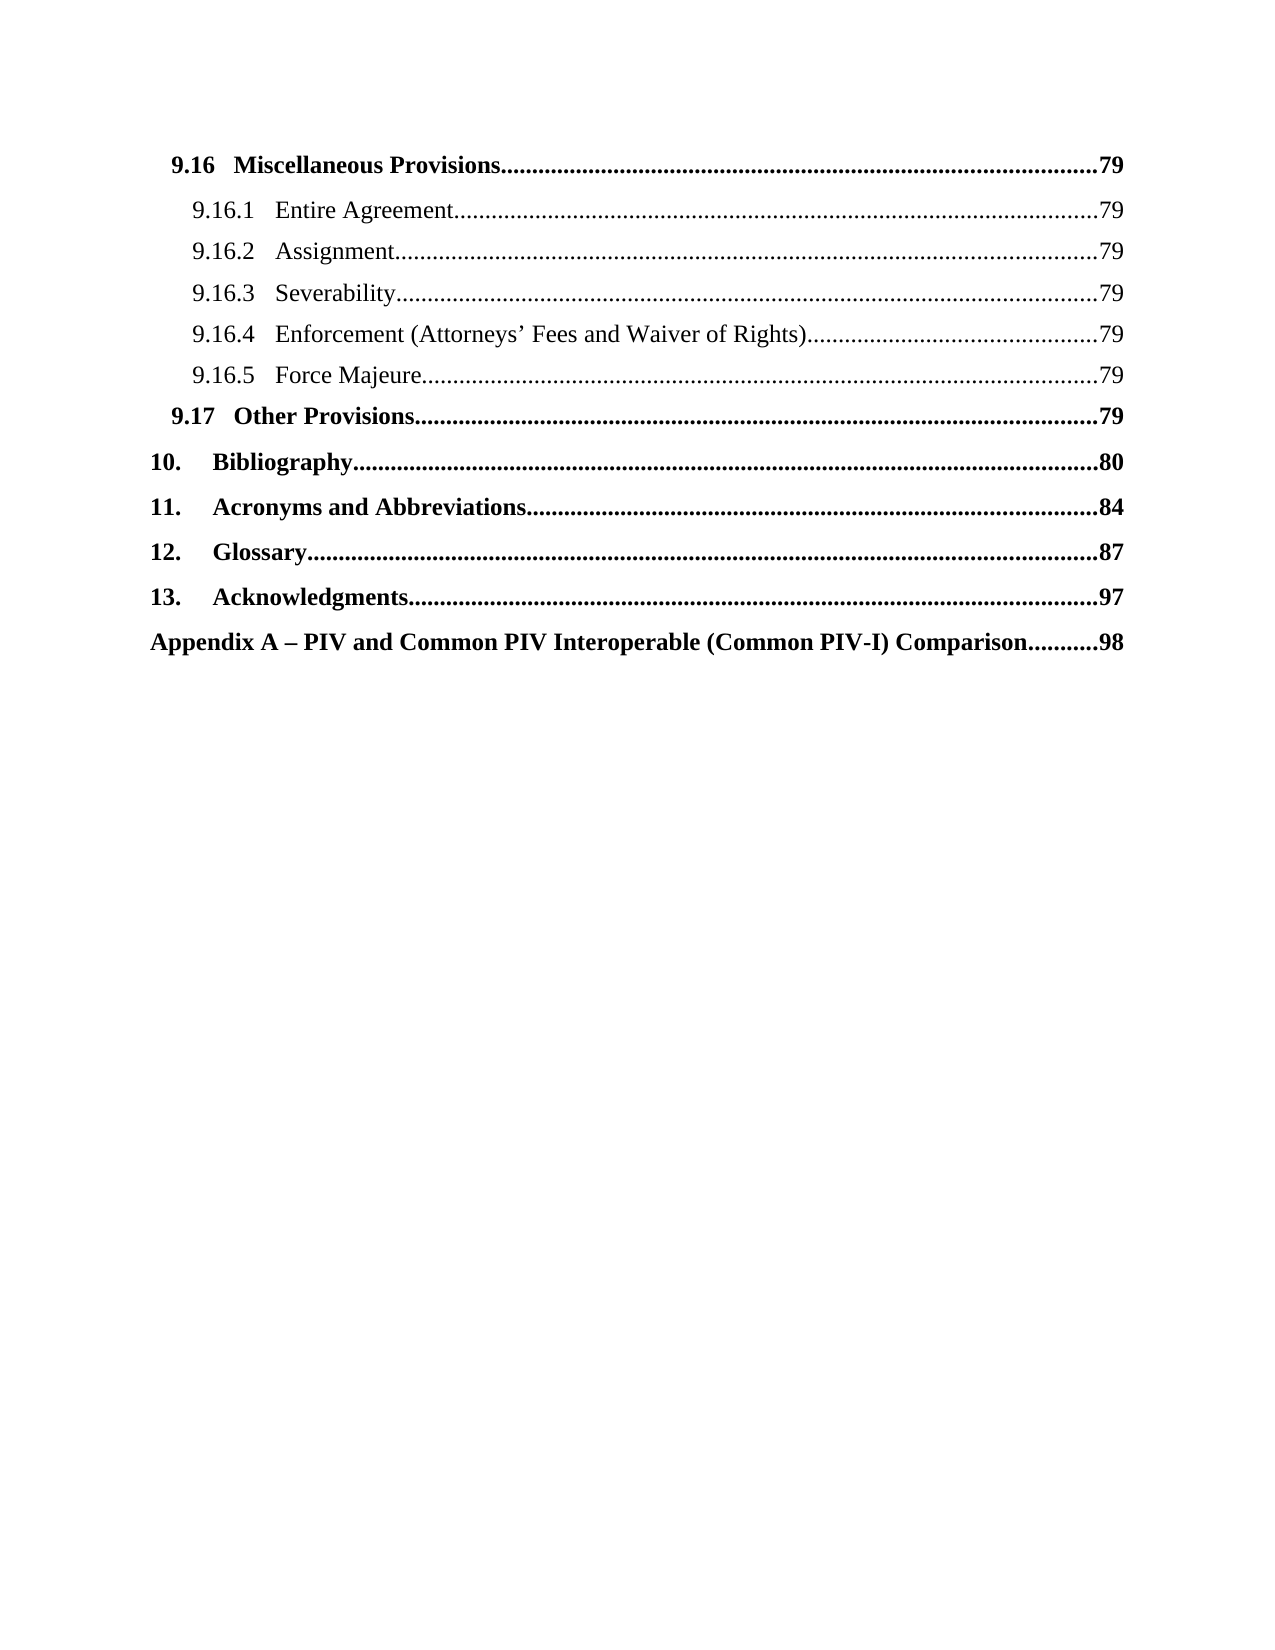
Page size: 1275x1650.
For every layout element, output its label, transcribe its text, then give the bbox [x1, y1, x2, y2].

text 13. Acknowledgments 97 [150, 582, 1125, 611]
text 9.16.2 Assignment 79 [192, 236, 1125, 265]
text 12. Glossary 87 [150, 537, 1125, 566]
text 9.17 Other Provisions 79 [171, 401, 1125, 430]
text 10. Bibliography 80 [150, 447, 1125, 475]
text 11. Acronyms and Abbreviations 84 [150, 492, 1125, 521]
text 9.16.3 Severability 79 [192, 278, 1125, 306]
text Appendix A – PIV and Common PIV Interoperable (Common PIV-I) Comparison 98 [150, 627, 1125, 656]
text 9.16 Miscellaneous Provisions 79 [171, 150, 1125, 179]
text 9.16.4 Enforcement (Attorneys’ Fees and Waiver of Rights) 79 [192, 319, 1125, 348]
text 9.16.5 Force Majeure 79 [192, 360, 1125, 389]
text 9.16.1 Entire Agreement 79 [192, 195, 1125, 224]
